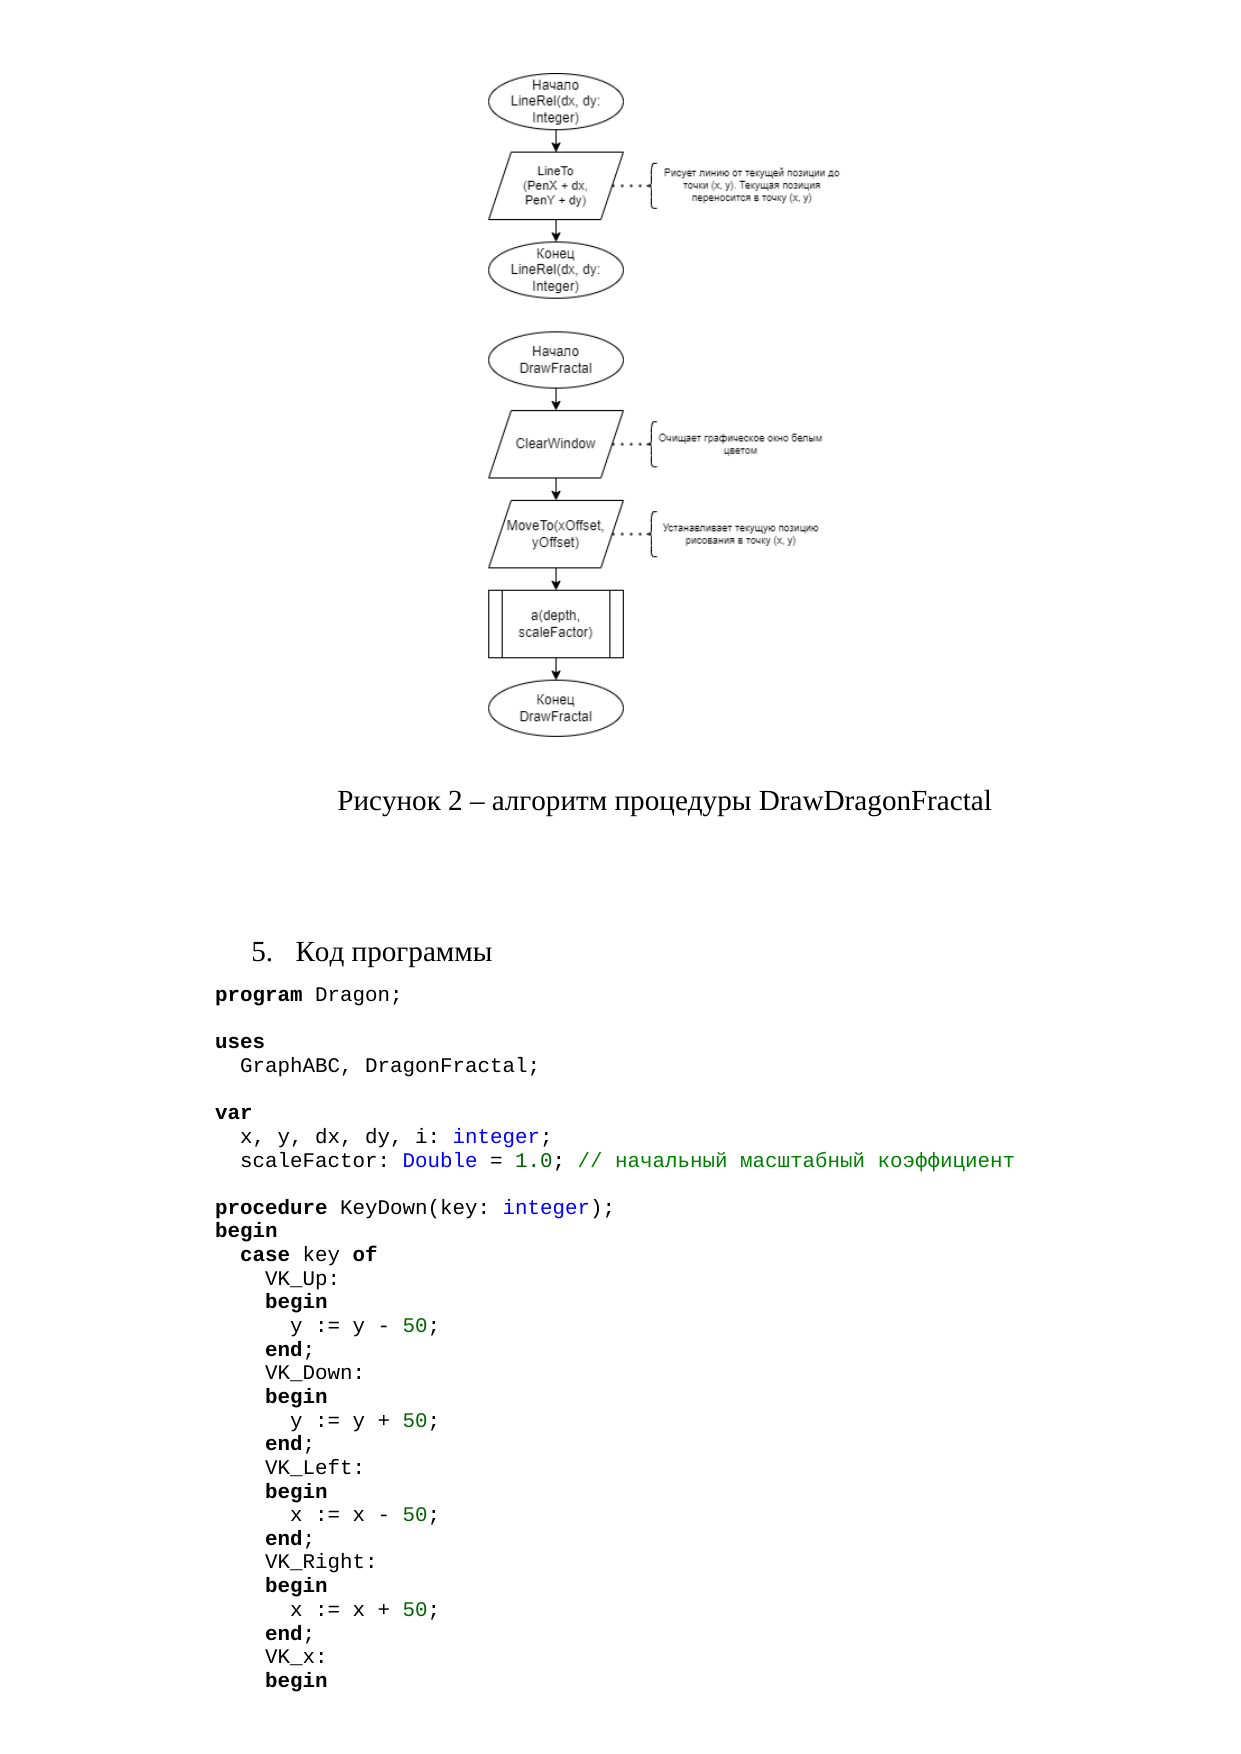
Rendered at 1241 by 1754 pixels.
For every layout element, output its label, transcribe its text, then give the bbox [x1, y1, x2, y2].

text end; [215, 1339, 1152, 1362]
text end; [215, 1433, 1152, 1457]
picture [476, 73, 853, 768]
text VK_x: [215, 1646, 1152, 1670]
text begin [215, 1221, 1152, 1244]
text x := x + 50; [215, 1599, 1152, 1622]
text case key of [215, 1244, 1152, 1268]
list Рисунок 2 – алгоритм процедуры DrawDragonFractal [177, 783, 1152, 816]
text program Dragon; [215, 984, 1152, 1008]
text var [215, 1102, 1152, 1126]
text begin [215, 1575, 1152, 1599]
text begin [215, 1481, 1152, 1504]
list Код программы [177, 934, 1152, 967]
text end; [215, 1622, 1152, 1646]
text begin [215, 1291, 1152, 1315]
text y := y - 50; [215, 1315, 1152, 1339]
text y := y + 50; [215, 1410, 1152, 1433]
text end; [215, 1528, 1152, 1552]
text procedure KeyDown(key: integer); [215, 1197, 1152, 1221]
text begin [215, 1386, 1152, 1410]
text VK_Down: [215, 1362, 1152, 1386]
text uses [215, 1031, 1152, 1055]
text begin [215, 1670, 1152, 1693]
text scaleFactor: Double = 1.0; // начальный масштабный коэффициент [215, 1149, 1152, 1173]
text VK_Left: [215, 1457, 1152, 1481]
text x := x - 50; [215, 1504, 1152, 1528]
text VK_Up: [215, 1268, 1152, 1291]
text GraphABC, DragonFractal; [215, 1055, 1152, 1079]
text x, y, dx, dy, i: integer; [215, 1126, 1152, 1149]
text VK_Right: [215, 1552, 1152, 1575]
